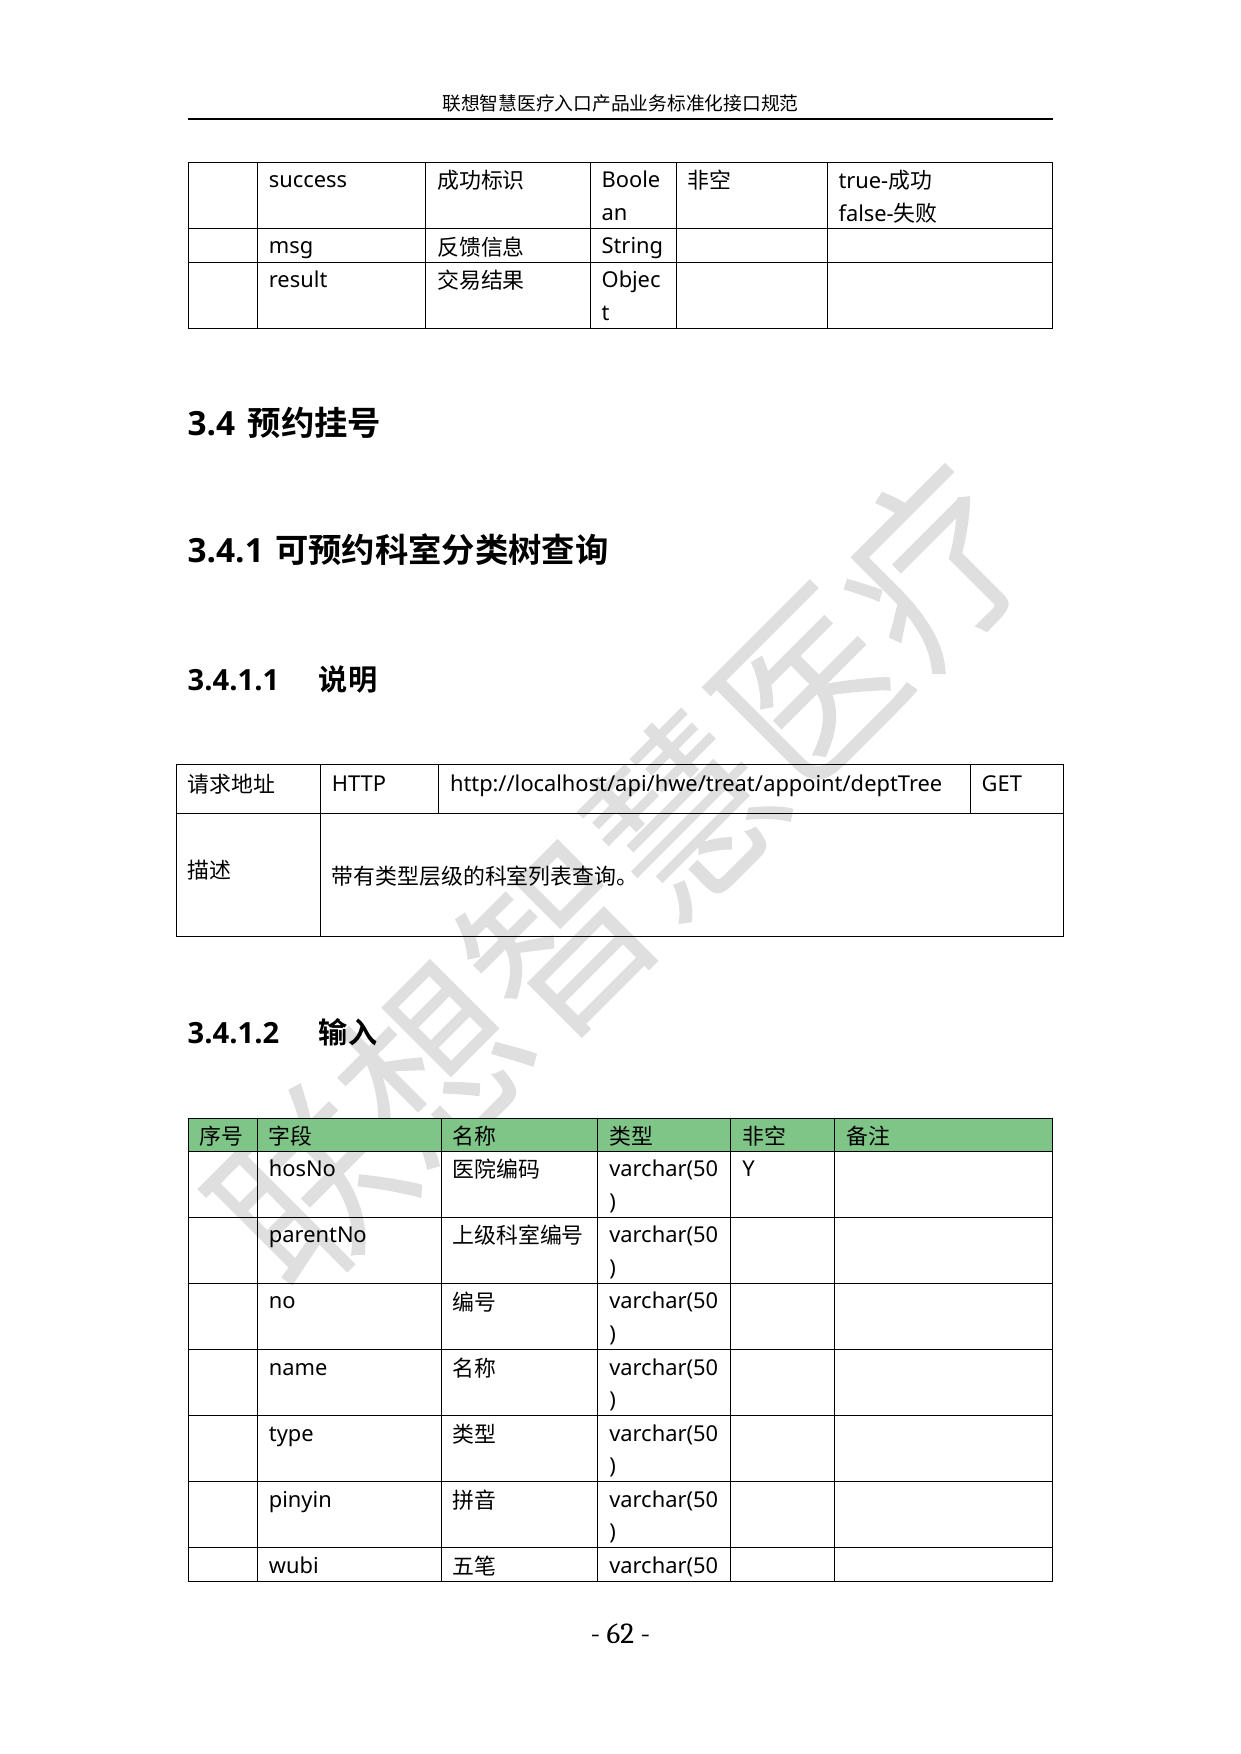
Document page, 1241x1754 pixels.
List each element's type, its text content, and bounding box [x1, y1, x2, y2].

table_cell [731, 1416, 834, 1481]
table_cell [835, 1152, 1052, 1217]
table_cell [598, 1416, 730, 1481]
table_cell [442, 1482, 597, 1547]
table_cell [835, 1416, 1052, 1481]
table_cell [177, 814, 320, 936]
subtitle 说明 [187, 645, 1053, 710]
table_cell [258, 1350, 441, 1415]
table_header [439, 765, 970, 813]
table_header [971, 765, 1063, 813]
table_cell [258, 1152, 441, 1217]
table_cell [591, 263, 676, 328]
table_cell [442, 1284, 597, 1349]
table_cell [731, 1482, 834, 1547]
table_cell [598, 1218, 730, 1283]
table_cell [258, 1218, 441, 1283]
subtitle 预约挂号 [187, 388, 1053, 453]
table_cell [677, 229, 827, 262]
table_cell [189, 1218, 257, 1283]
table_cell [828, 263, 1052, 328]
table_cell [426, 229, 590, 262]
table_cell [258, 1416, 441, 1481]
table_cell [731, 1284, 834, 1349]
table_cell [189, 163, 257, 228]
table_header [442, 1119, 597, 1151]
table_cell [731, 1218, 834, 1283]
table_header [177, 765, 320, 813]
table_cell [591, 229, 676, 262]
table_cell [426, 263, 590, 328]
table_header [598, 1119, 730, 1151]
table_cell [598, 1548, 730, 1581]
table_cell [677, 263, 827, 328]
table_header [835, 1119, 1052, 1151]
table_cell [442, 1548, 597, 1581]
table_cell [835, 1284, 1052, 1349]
subtitle 输入 [187, 998, 1053, 1063]
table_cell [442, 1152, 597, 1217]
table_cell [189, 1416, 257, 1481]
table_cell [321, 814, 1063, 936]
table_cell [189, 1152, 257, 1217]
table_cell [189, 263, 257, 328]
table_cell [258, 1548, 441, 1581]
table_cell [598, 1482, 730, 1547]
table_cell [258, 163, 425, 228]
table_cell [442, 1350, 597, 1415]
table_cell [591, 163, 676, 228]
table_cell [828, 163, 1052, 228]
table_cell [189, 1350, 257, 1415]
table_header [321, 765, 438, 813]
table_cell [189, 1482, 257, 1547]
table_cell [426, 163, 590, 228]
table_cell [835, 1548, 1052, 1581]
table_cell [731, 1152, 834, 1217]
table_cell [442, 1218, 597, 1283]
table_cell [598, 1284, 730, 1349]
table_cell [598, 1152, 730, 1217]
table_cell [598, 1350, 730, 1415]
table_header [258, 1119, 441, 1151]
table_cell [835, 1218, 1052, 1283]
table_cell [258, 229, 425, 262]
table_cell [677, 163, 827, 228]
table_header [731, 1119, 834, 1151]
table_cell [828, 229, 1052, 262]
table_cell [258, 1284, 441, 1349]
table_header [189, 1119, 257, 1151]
subtitle 可预约科室分类树查询 [187, 516, 1053, 581]
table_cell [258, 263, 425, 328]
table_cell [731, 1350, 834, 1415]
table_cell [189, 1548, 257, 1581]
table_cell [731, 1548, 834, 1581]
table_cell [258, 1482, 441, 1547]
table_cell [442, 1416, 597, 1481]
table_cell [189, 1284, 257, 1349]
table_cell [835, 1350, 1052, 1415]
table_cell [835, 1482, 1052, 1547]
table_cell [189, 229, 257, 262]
